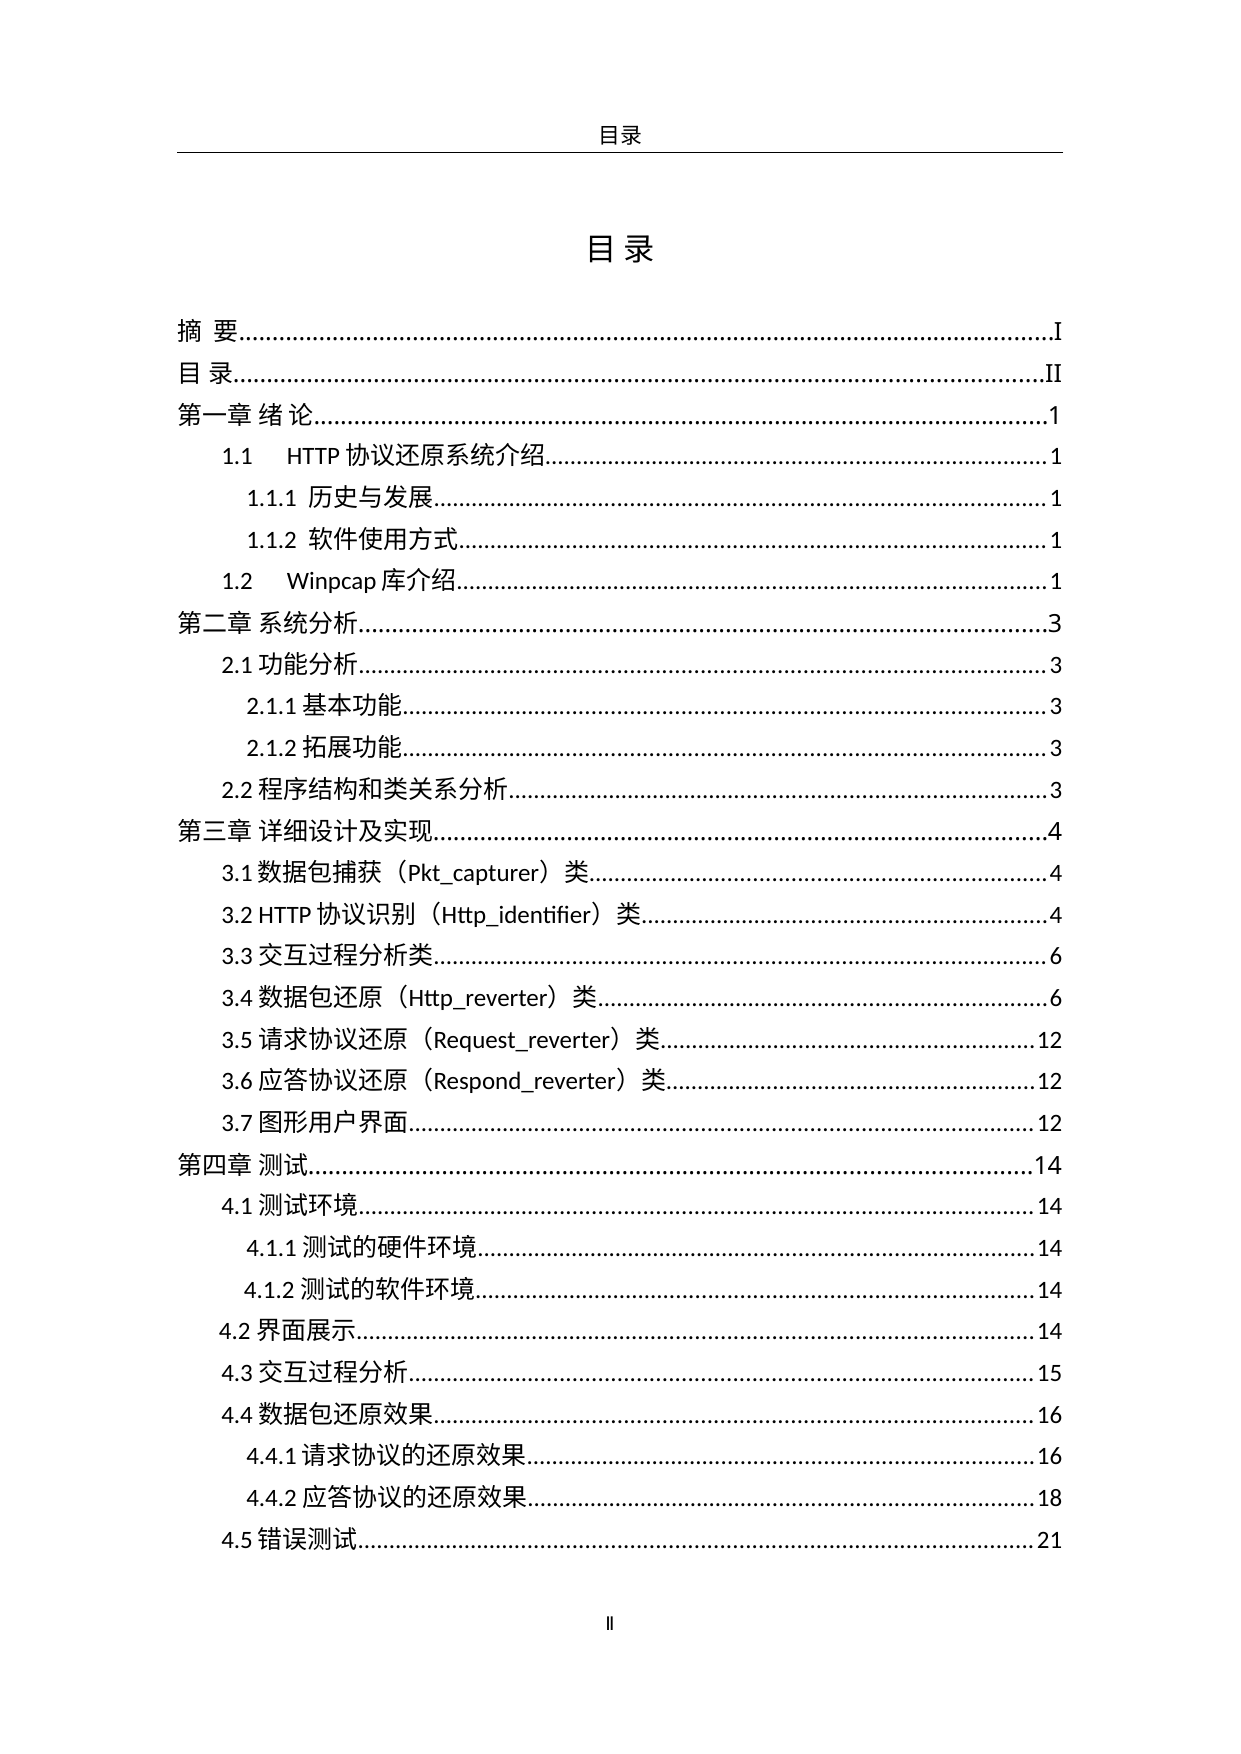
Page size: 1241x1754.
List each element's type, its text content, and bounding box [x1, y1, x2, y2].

text 目 录 [177, 227, 1063, 269]
